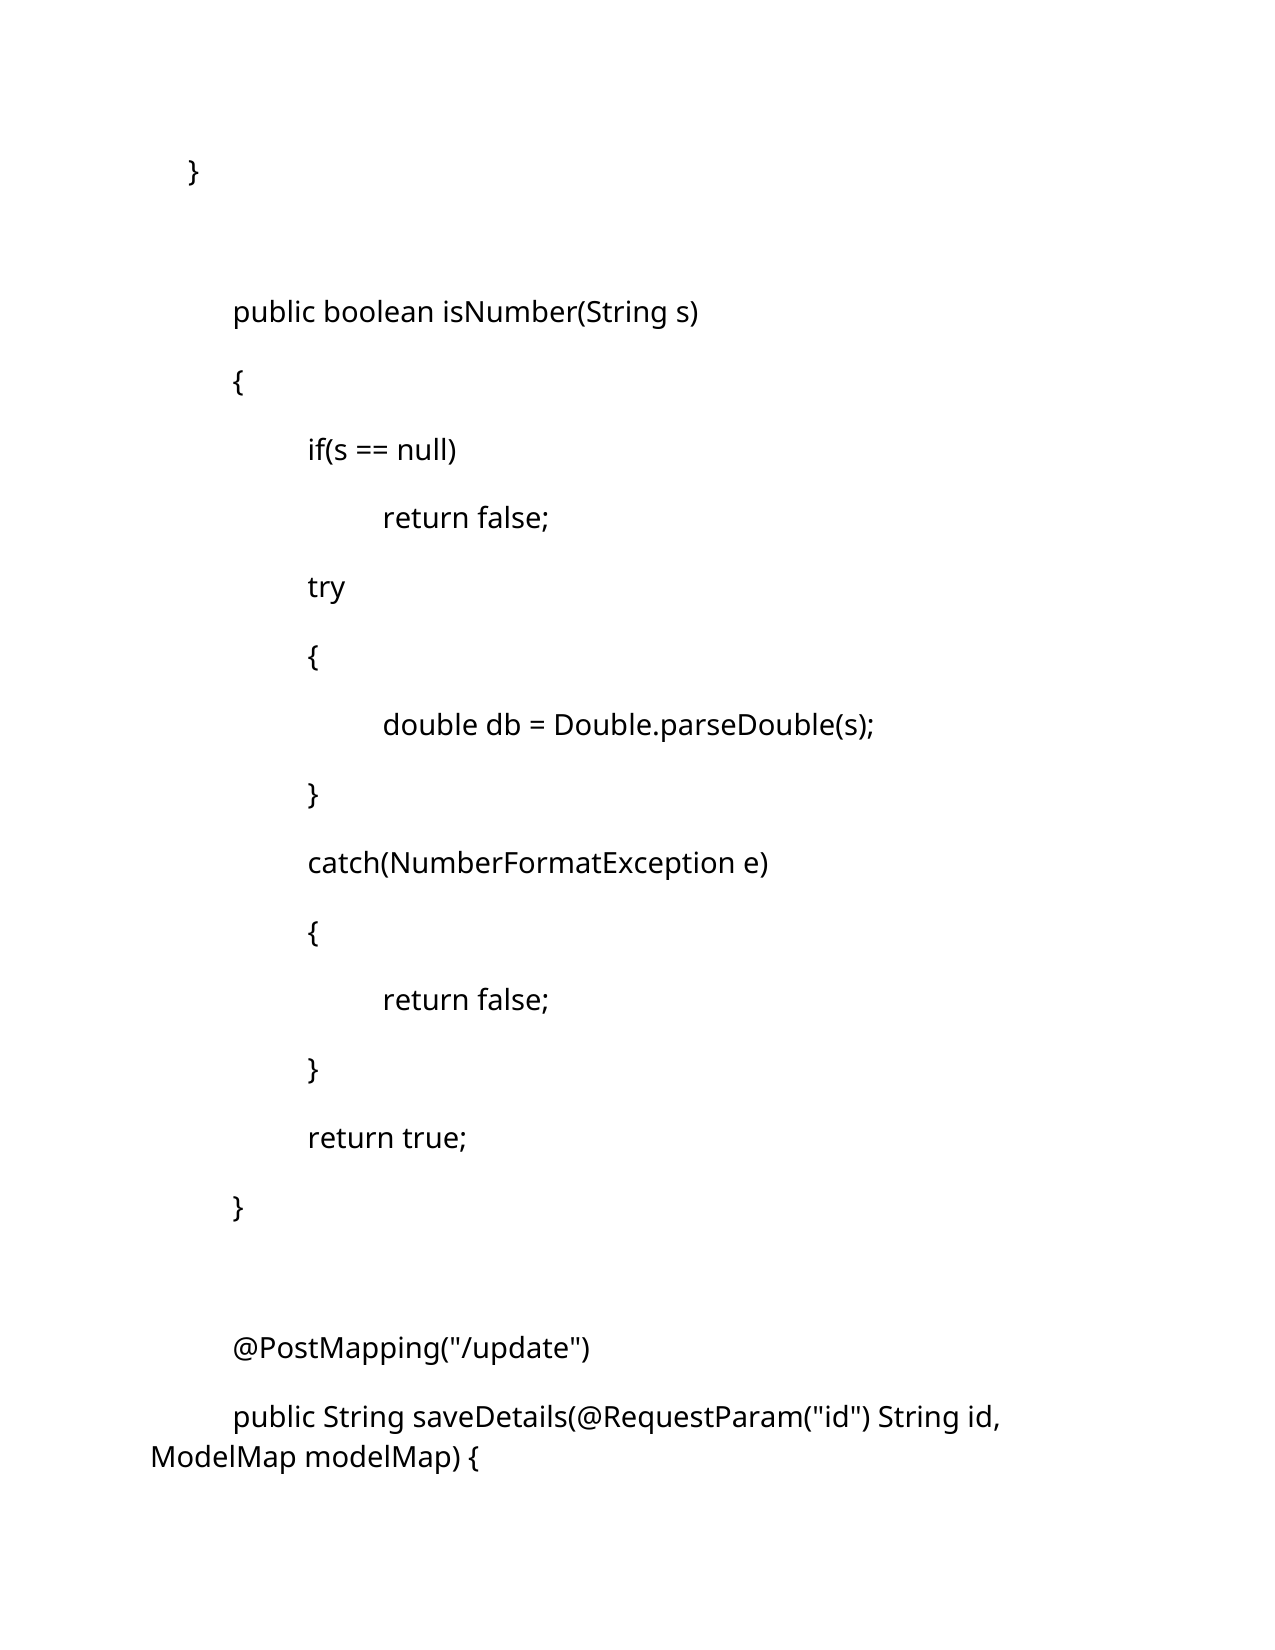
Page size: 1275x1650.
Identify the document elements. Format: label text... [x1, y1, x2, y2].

subtitle @PostMapping("/update") [150, 1327, 1125, 1367]
subtitle return true; [150, 1117, 1125, 1157]
subtitle public String saveDetails(@RequestParam("id") String id, ModelMap modelMap) { [150, 1396, 1125, 1476]
subtitle { [150, 911, 1125, 951]
subtitle public boolean isNumber(String s) [150, 291, 1125, 331]
subtitle } [150, 773, 1125, 813]
subtitle } [150, 1186, 1125, 1226]
subtitle { [150, 360, 1125, 400]
subtitle double db = Double.parseDouble(s); [150, 704, 1125, 744]
subtitle return false; [150, 498, 1125, 537]
subtitle } [150, 1048, 1125, 1088]
subtitle return false; [150, 980, 1125, 1019]
subtitle if(s == null) [150, 429, 1125, 468]
subtitle catch(NumberFormatException e) [150, 842, 1125, 882]
subtitle try [150, 567, 1125, 606]
subtitle { [150, 635, 1125, 675]
subtitle } [150, 150, 1125, 190]
